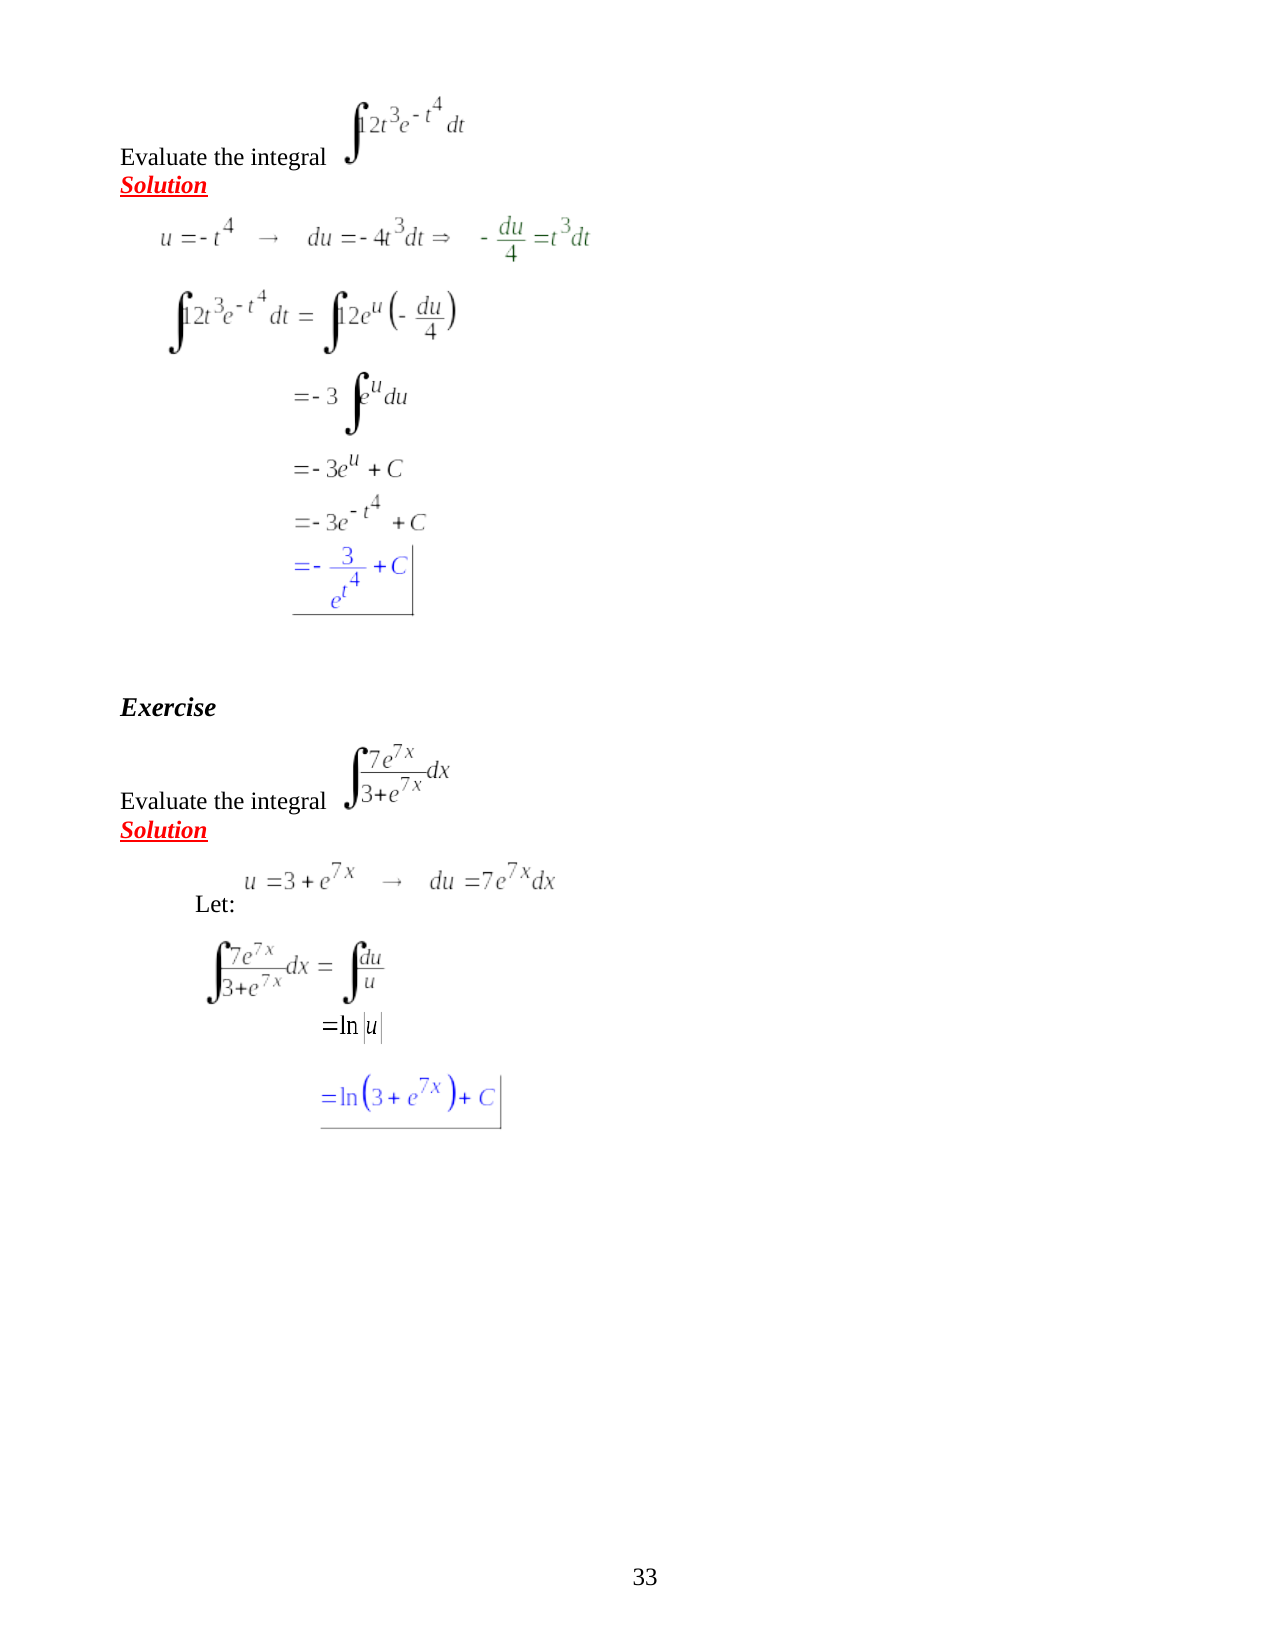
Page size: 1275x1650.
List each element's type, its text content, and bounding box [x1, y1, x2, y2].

text Solution [120, 170, 1170, 199]
text Evaluate the integral [120, 735, 1170, 815]
text Evaluate the integral [120, 90, 1170, 170]
text Solution [120, 815, 1170, 844]
text Exercise [120, 691, 1170, 722]
text Let: [195, 856, 1170, 918]
